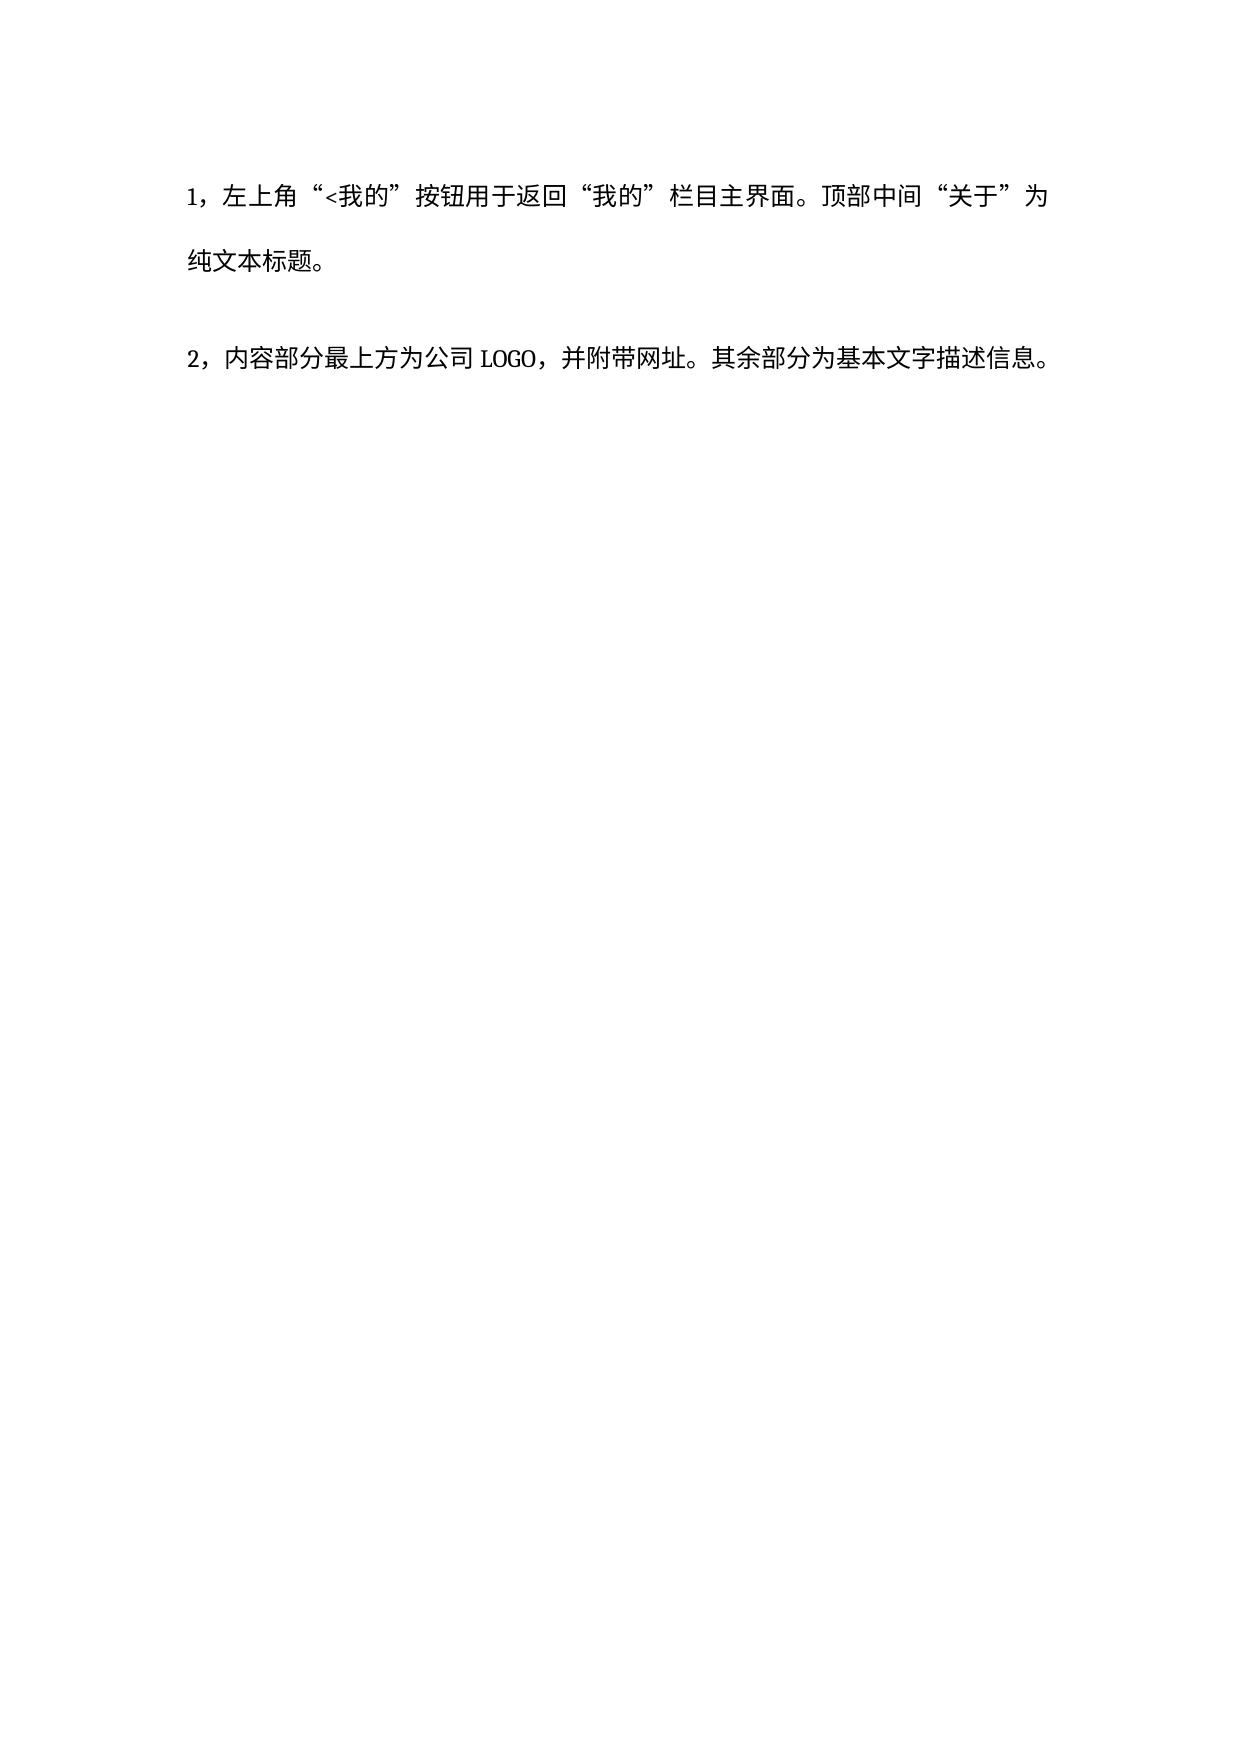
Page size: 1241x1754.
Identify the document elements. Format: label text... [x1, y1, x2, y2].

text 2，内容部分最上方为公司 LOGO，并附带网址。其余部分为基本文字描述信息。 [187, 324, 1053, 389]
text 1，左上角“<我的”按钮用于返回“我的”栏目主界面。顶部中间“关于”为纯文本标题。 [187, 162, 1053, 292]
